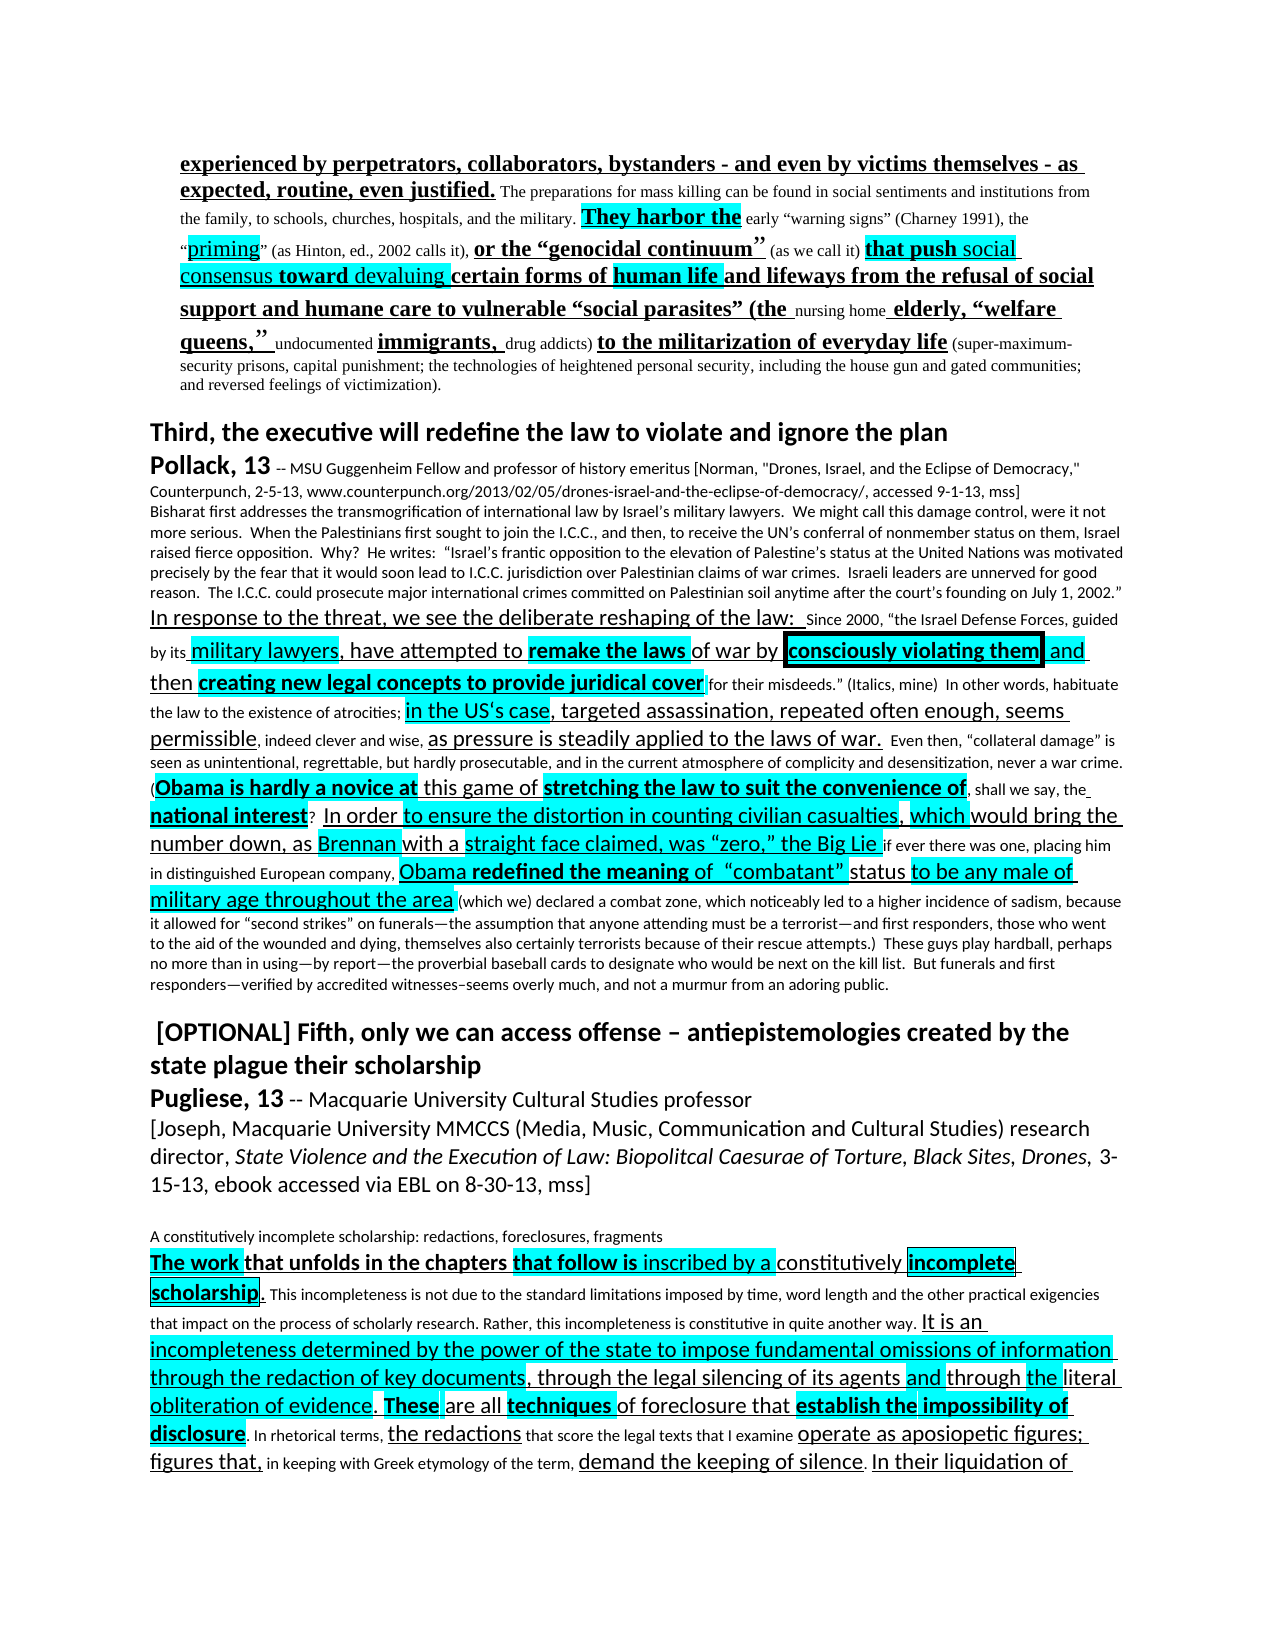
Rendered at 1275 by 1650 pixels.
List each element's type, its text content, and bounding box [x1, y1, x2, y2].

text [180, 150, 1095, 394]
text Bisharat first addresses the transmogrification of international law by Israel’s military lawyers. We might call this damage control, were it not more serious. When the Palestinians first sought to join the I.C.C., and then, to receive the UN’s conferral of nonmember status on them, Israel raised fierce opposition. Why? He writes: “Israel’s frantic opposition to the elevation of Palestine’s status at the United Nations was motivated precisely by the fear that it would soon lead to I.C.C. jurisdiction over Palestinian claims of war crimes. Israeli leaders are unnerved for good reason. The I.C.C. could prosecute major international crimes committed on Palestinian soil anytime after the court’s founding on July 1, 2002.” In response to the threat, we see the deliberate reshaping of the law: Since 2000, “the Israel Defense Forces, guided by its military lawyers, have attempted to remake the laws of war by consciously violating them and then creating new legal concepts to provide juridical cover for their misdeeds.” (Italics, mine) In other words, habituate the law to the existence of atrocities; in the US‘s case, targeted assassination, repeated often enough, seems permissible, indeed clever and wise, as pressure is steadily applied to the laws of war. Even then, “collateral damage” is seen as unintentional, regrettable, but hardly prosecutable, and in the current atmosphere of complicity and desensitization, never a war crime. (Obama is hardly a novice at this game of stretching the law to suit the convenience of, shall we say, the national interest? In order to ensure the distortion in counting civilian casualties, which would bring the number down, as Brennan with a straight face claimed, was “zero,” the Big Lie if ever there was one, placing him in distinguished European company, Obama redefined the meaning of “combatant” status to be any male of military age throughout the area (which we) declared a combat zone, which noticeably led to a higher incidence of sadism, because it allowed for “second strikes” on funerals—the assumption that anyone attending must be a terrorist—and first responders, those who went to the aid of the wounded and dying, themselves also certainly terrorists because of their rescue attempts.) These guys play hardball, perhaps no more than in using—by report—the proverbial baseball cards to designate who would be next on the kill list. But funerals and first responders—verified by accredited witnesses–seems overly much, and not a murmur from an adoring public. [150, 502, 1125, 994]
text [150, 1247, 1125, 1475]
text Pugliese, 13 -- Macquarie University Cultural Studies professor [150, 1081, 1125, 1114]
text Pollack, 13 -- MSU Guggenheim Fellow and professor of history emeritus [Norman, "Drones, Israel, and the Eclipse of Democracy," Counterpunch, 2-5-13, www.counterpunch.org/2013/02/05/drones-israel-and-the-eclipse-of-democracy/, accessed 9-1-13, mss] [150, 448, 1125, 502]
text [Joseph, Macquarie University MMCCS (Media, Music, Communication and Cultural Studies) research director, State Violence and the Execution of Law: Biopolitcal Caesurae of Torture, Black Sites, Drones, 3-15-13, ebook accessed via EBL on 8-30-13, mss] [150, 1114, 1125, 1198]
text A constitutively incomplete scholarship: redactions, foreclosures, fragments [150, 1226, 1125, 1247]
subtitle Third, the executive will redefine the law to violate and ignore the plan [150, 415, 1125, 448]
subtitle [OPTIONAL] Fifth, only we can access offense – antiepistemologies created by the state plague their scholarship [150, 1015, 1125, 1081]
